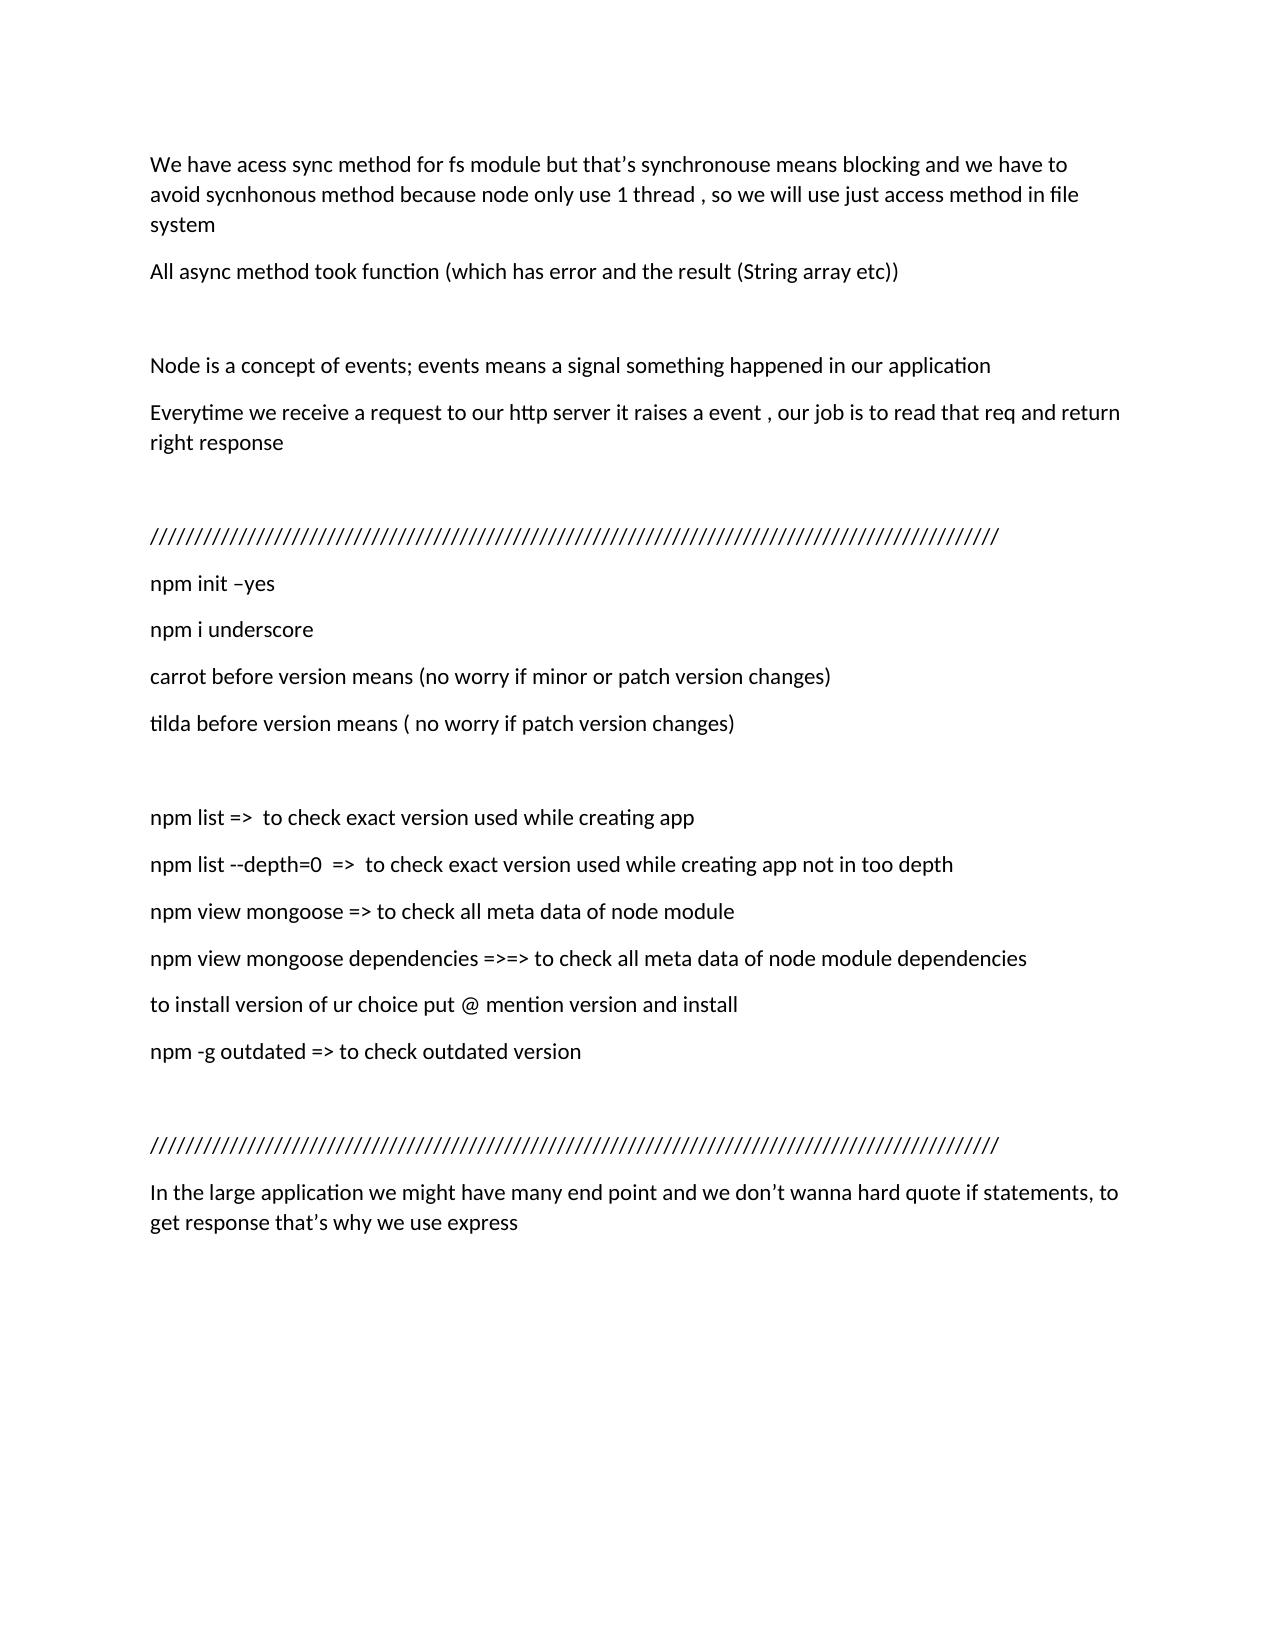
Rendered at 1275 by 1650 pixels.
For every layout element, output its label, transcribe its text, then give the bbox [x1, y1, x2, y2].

text All async method took function (which has error and the result (String array etc)) [150, 257, 1125, 285]
text tilda before version means ( no worry if patch version changes) [150, 709, 1125, 737]
text npm list --depth=0 => to check exact version used while creating app not in too depth [150, 850, 1125, 878]
text //////////////////////////////////////////////////////////////////////////////////////////////// [150, 522, 1125, 550]
text In the large application we might have many end point and we don’t wanna hard quote if statements, to get response that’s why we use express [150, 1178, 1125, 1236]
text Everytime we receive a request to our http server it raises a event , our job is to read that req and return right response [150, 398, 1125, 456]
text npm view mongoose dependencies =>=> to check all meta data of node module dependencies [150, 944, 1125, 972]
text Node is a concept of events; events means a signal something happened in our application [150, 351, 1125, 379]
text //////////////////////////////////////////////////////////////////////////////////////////////// [150, 1131, 1125, 1159]
text to install version of ur choice put @ mention version and install [150, 991, 1125, 1019]
text npm i underscore [150, 616, 1125, 644]
text npm -g outdated => to check outdated version [150, 1037, 1125, 1066]
text npm view mongoose => to check all meta data of node module [150, 897, 1125, 925]
text We have acess sync method for fs module but that’s synchronouse means blocking and we have to avoid sycnhonous method because node only use 1 thread , so we will use just access method in file system [150, 150, 1125, 238]
text npm list => to check exact version used while creating app [150, 803, 1125, 831]
text carrot before version means (no worry if minor or patch version changes) [150, 662, 1125, 691]
text npm init –yes [150, 569, 1125, 597]
